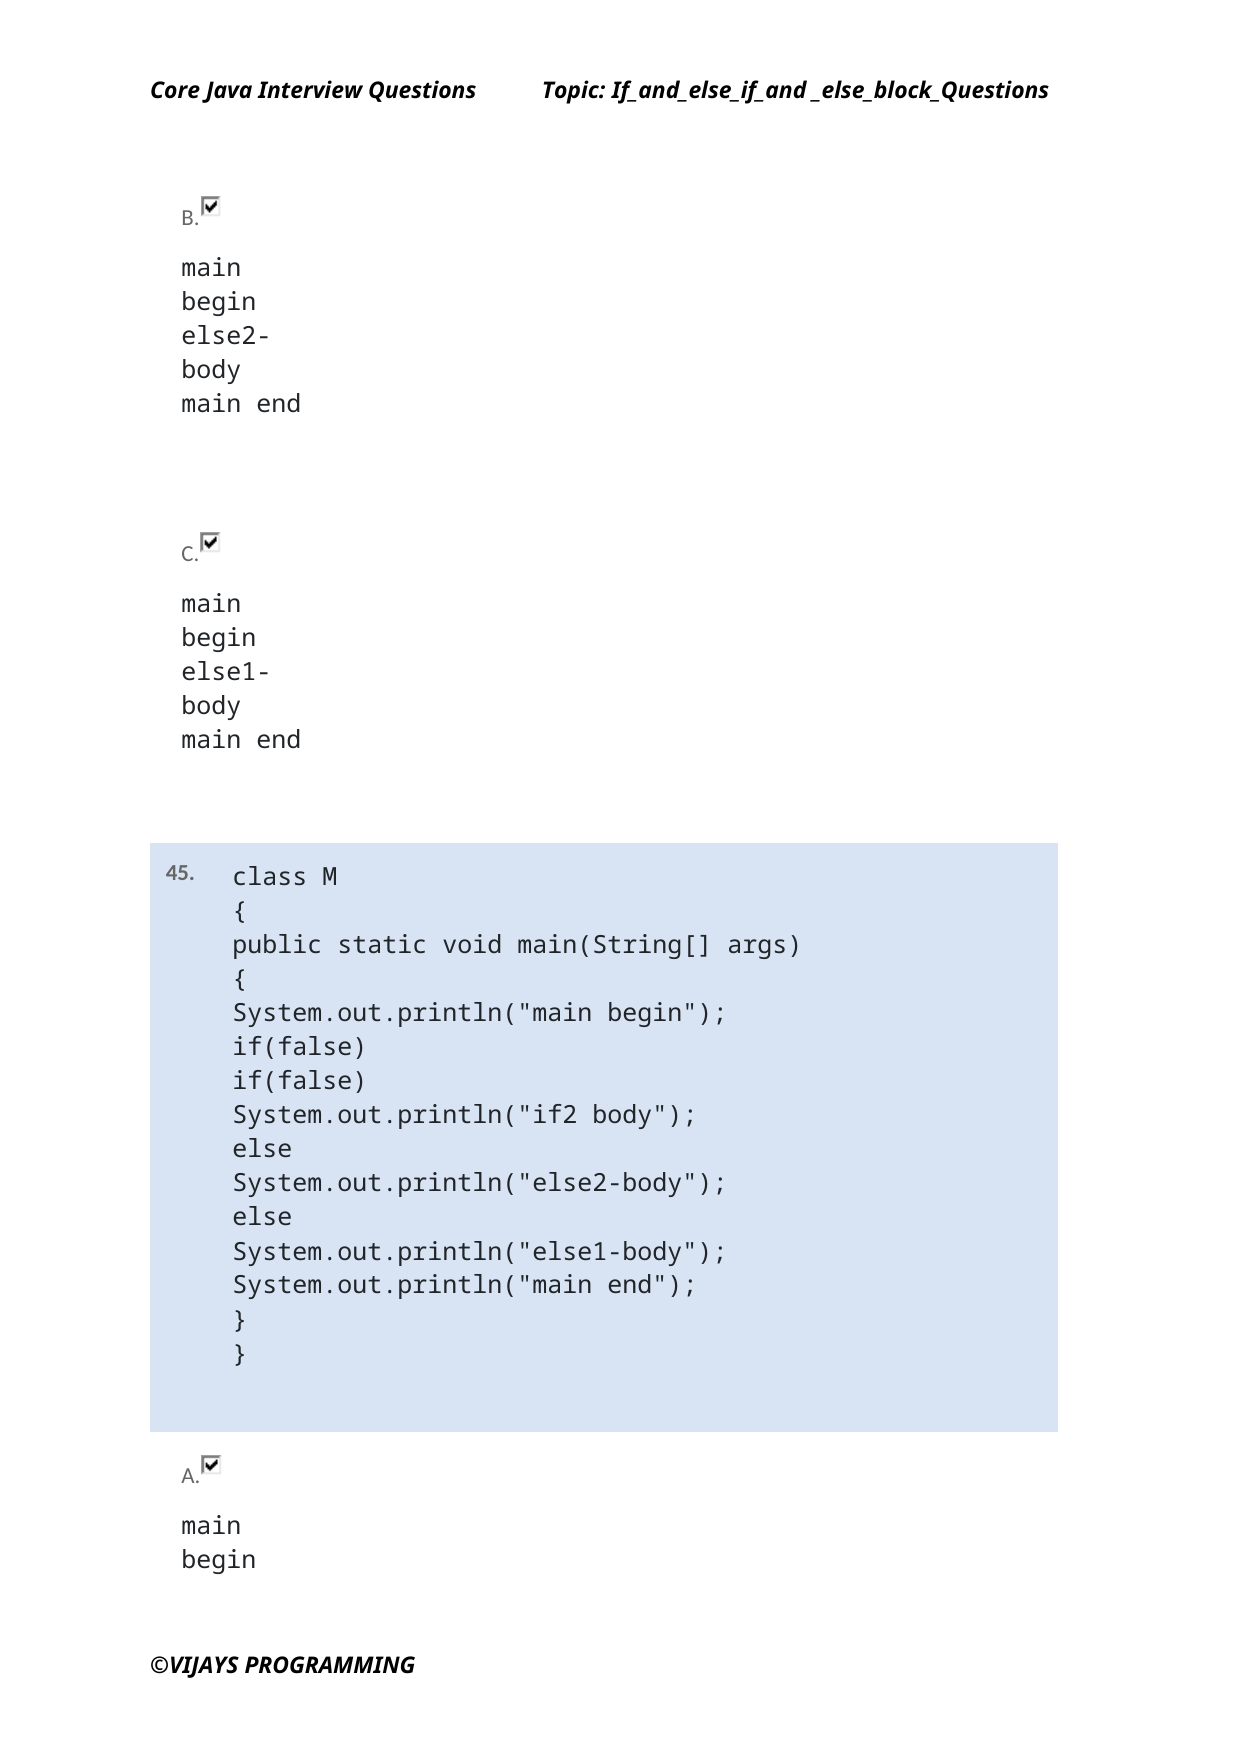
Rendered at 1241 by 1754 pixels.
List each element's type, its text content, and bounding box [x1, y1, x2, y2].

table_header class M { public static void main(String[] args) { System.out.println("main begin"); if(false) if(false) System.out.println("if2 body"); else System.out.println("else2-body"); else System.out.println("else1-body"); System.out.println("main end"); } } [216, 843, 1058, 1432]
table_header 45. [150, 843, 216, 1432]
table_cell [150, 150, 1090, 843]
table_cell [150, 1432, 1090, 1592]
